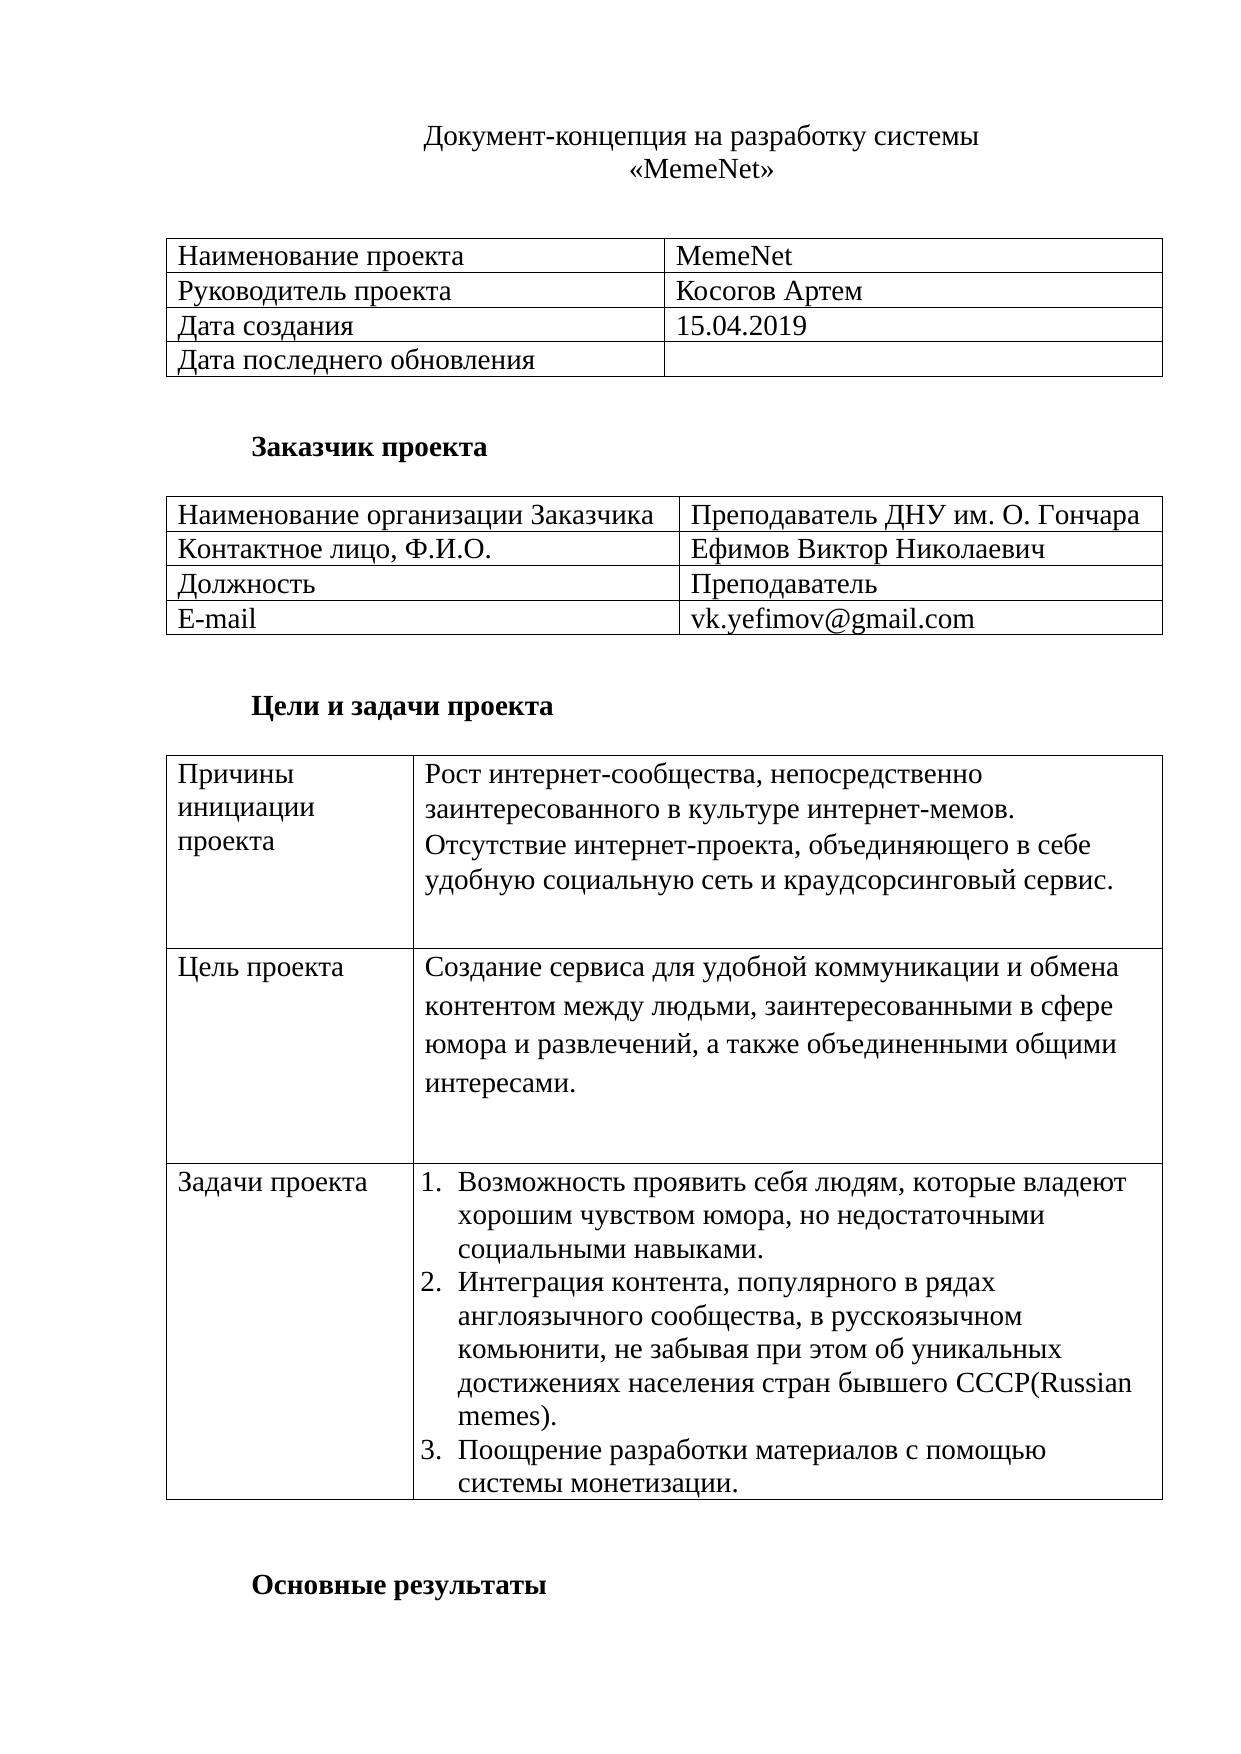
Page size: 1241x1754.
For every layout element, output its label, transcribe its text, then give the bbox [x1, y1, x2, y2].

table_header Наименование организации Заказчика [167, 497, 679, 531]
table_cell Ефимов Виктор Николаевич [680, 532, 1162, 565]
text Основные результаты [177, 1567, 1152, 1601]
table_cell [665, 342, 1162, 376]
table_cell Дата создания [167, 308, 664, 341]
table_cell 15.04.2019 [665, 308, 1162, 341]
table_cell Преподаватель [680, 566, 1162, 600]
table_cell Задачи проекта [167, 1164, 413, 1499]
table_cell Косогов Артем [665, 273, 1162, 307]
table_header Наименование проекта [167, 239, 664, 272]
table_cell Цель проекта [167, 949, 413, 1163]
table_header Преподаватель ДНУ им. О. Гончара [680, 497, 1162, 531]
table_cell Контактное лицо, Ф.И.О. [167, 532, 679, 565]
table_cell Дата последнего обновления [167, 342, 664, 376]
table_cell vk.yefimov@gmail.com [680, 601, 1162, 634]
table_header Причины инициации проекта [167, 756, 413, 948]
table_cell Возможность проявить себя людям, которые владеют хорошим чувством юмора, но недостаточными социальными навыками. Интеграция контента, популярного в рядах англоязычного сообщества, в русскоязычном комьюнити, не забывая при этом об уникальных достижениях населения стран бывшего СССР(Russian memes). Поощрение разработки материалов с помощью системы монетизации. [414, 1164, 1162, 1499]
table_cell Создание сервиса для удобной коммуникации и обмена контентом между людьми, заинтересованными в сфере юмора и развлечений, а также объединенными общими интересами. [414, 949, 1162, 1163]
text «MemeNet» [177, 152, 1152, 185]
table_cell E-mail [167, 601, 679, 634]
text Документ-концепция на разработку системы [177, 118, 1152, 152]
table_cell Руководитель проекта [167, 273, 664, 307]
text Заказчик проекта [177, 429, 1152, 462]
table_header Рост интернет-сообщества, непосредственно заинтересованного в культуре интернет-мемов. Отсутствие интернет-проекта, объединяющего в себе удобную социальную сеть и краудсорсинговый сервис. [414, 756, 1162, 948]
text Цели и задачи проекта [177, 688, 1152, 721]
table_cell Должность [167, 566, 679, 600]
table_header MemeNet [665, 239, 1162, 272]
